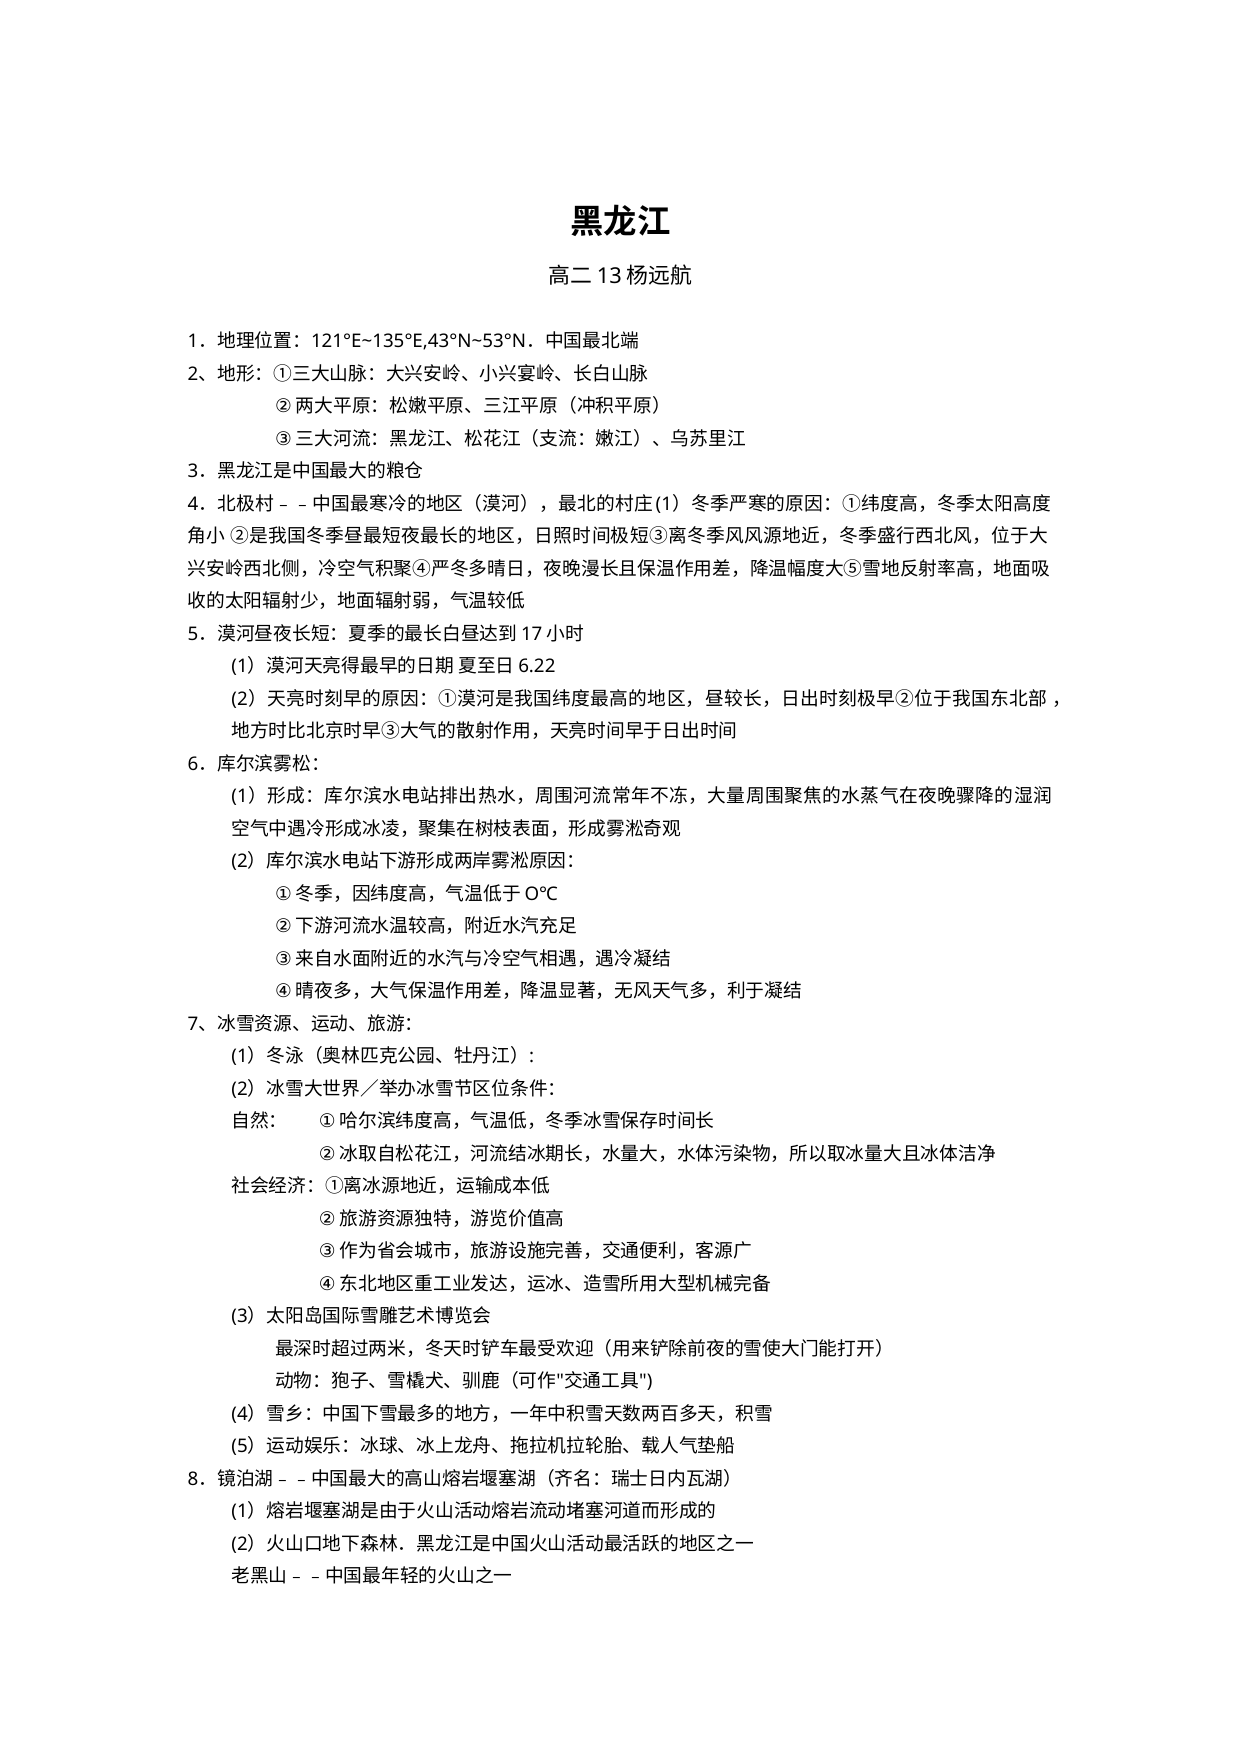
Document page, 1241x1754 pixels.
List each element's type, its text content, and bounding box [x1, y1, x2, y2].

text 动物：狍子、雪橇犬、驯鹿（可作"交通工具") [231, 1363, 1053, 1396]
text (1）漠河天亮得最早的日期 夏至日6.22 [187, 648, 1053, 681]
text 2、地形：①三大山脉：大兴安岭、小兴宴岭、长白山脉 [187, 356, 1053, 388]
text (4）雪乡：中国下雪最多的地方，一年中积雪天数两百多天，积雪 [187, 1396, 1053, 1428]
text 自然： ①哈尔滨纬度高，气温低，冬季冰雪保存时间长 [187, 1103, 1053, 1136]
text (1）冬泳（奥林匹克公园、牡丹江）: [187, 1038, 1053, 1071]
text ②下游河流水温较高，附近水汽充足 [231, 908, 1053, 941]
text 高二13杨远航 [187, 258, 1053, 291]
text 老黑山﹣﹣中国最年轻的火山之一 [187, 1558, 1053, 1591]
text (2）冰雪大世界／举办冰雪节区位条件： [187, 1071, 1053, 1103]
text 6．库尔滨雾松： [187, 746, 1053, 778]
text ③作为省会城市，旅游设施完善，交通便利，客源广 [275, 1233, 1053, 1266]
text ②旅游资源独特，游览价值高 [275, 1201, 1053, 1233]
text (3）太阳岛国际雪雕艺术博览会 [187, 1298, 1053, 1331]
text 5．漠河昼夜长短：夏季的最长白昼达到17小时 [187, 616, 1053, 648]
text 8．镜泊湖﹣﹣中国最大的高山熔岩堰塞湖（齐名：瑞士日内瓦湖） [187, 1461, 1053, 1493]
text 7、冰雪资源、运动、旅游： [187, 1006, 1053, 1038]
text (2）库尔滨水电站下游形成两岸雾淞原因： [187, 843, 1053, 876]
text (2）火山口地下森林．黑龙江是中国火山活动最活跃的地区之一 [187, 1526, 1053, 1558]
text (2）天亮时刻早的原因：①漠河是我国纬度最高的地区，昼较长，日出时刻极早②位于我国东北部，地方时比北京时早③大气的散射作用，天亮时间早于日出时间 [231, 681, 1053, 746]
text 3．黑龙江是中国最大的粮仓 [187, 453, 1053, 486]
text 社会经济：①离冰源地近，运输成本低 [187, 1168, 1053, 1201]
text ②冰取自松花江，河流结冰期长，水量大，水体污染物，所以取冰量大且冰体洁净 [319, 1136, 1053, 1168]
text (5）运动娱乐：冰球、冰上龙舟、拖拉机拉轮胎、载人气垫船 [187, 1428, 1053, 1461]
text ③三大河流：黑龙江、松花江（支流：嫩江）、乌苏里江 [231, 421, 1053, 453]
title 黑龙江 [187, 187, 1053, 252]
text ④东北地区重工业发达，运冰、造雪所用大型机械完备 [275, 1266, 1053, 1298]
text 1．地理位置：121°E~135°E,43°N~53°N．中国最北端 [187, 323, 1053, 356]
text (1）形成：库尔滨水电站排出热水，周围河流常年不冻，大量周围聚焦的水蒸气在夜晚骤降的湿润空气中遇冷形成冰凌，聚集在树枝表面，形成雾淞奇观 [231, 778, 1053, 843]
text ③来自水面附近的水汽与冷空气相遇，遇冷凝结 [231, 941, 1053, 973]
text 最深时超过两米，冬天时铲车最受欢迎（用来铲除前夜的雪使大门能打开） [231, 1331, 1053, 1363]
text ④晴夜多，大气保温作用差，降温显著，无风天气多，利于凝结 [231, 973, 1053, 1006]
text ①冬季，因纬度高，气温低于O℃ [231, 876, 1053, 908]
text ②两大平原：松嫩平原、三江平原（冲积平原） [231, 388, 1053, 421]
text 4．北极村﹣﹣中国最寒冷的地区（漠河），最北的村庄(1）冬季严寒的原因：①纬度高，冬季太阳高度角小 ②是我国冬季昼最短夜最长的地区，日照时间极短③离冬季风风源地近，冬季盛行西北风，位于大兴安岭西北侧，冷空气积聚④严冬多晴日，夜晚漫长且保温作用差，降温幅度大⑤雪地反射率高，地面吸收的太阳辐射少，地面辐射弱，气温较低 [187, 486, 1053, 616]
text (1）熔岩堰塞湖是由于火山活动熔岩流动堵塞河道而形成的 [187, 1493, 1053, 1526]
